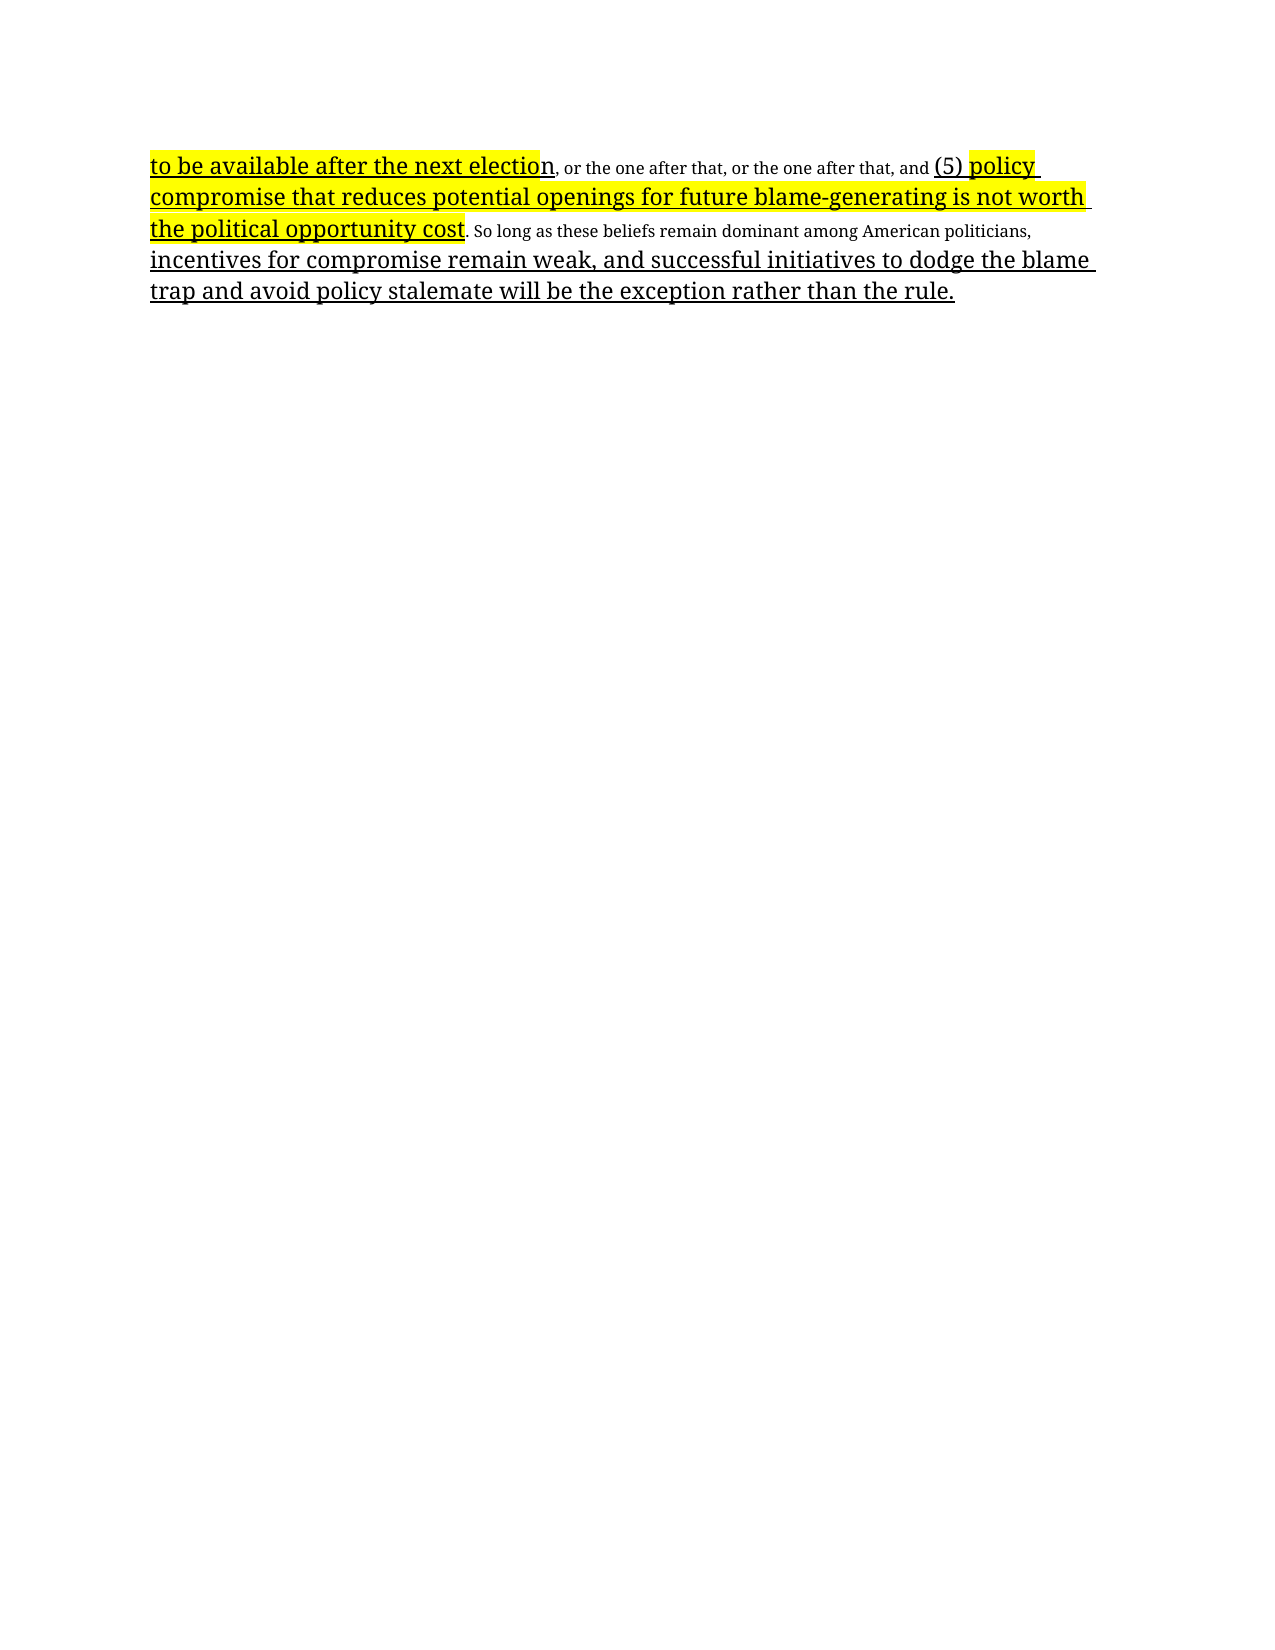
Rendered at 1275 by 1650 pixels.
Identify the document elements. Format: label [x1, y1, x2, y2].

text [150, 150, 1125, 306]
